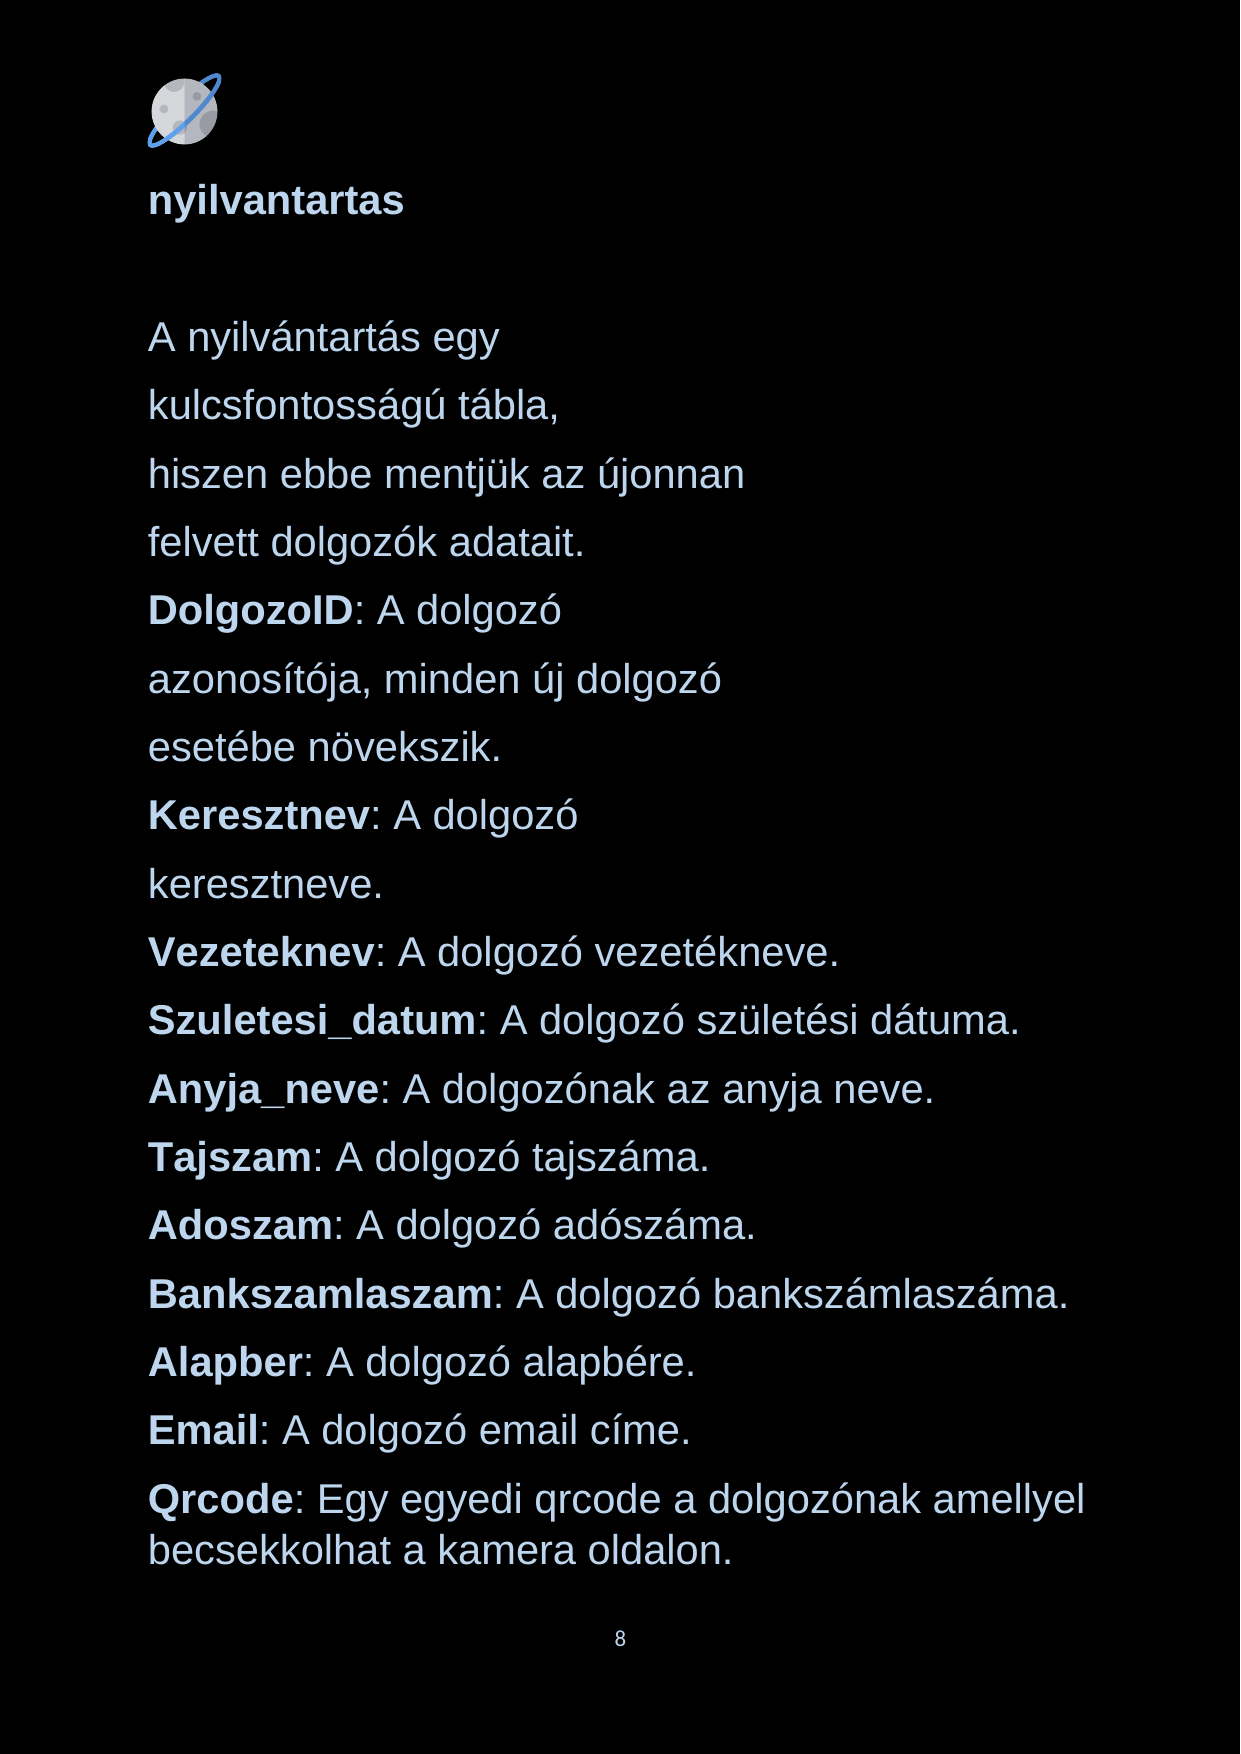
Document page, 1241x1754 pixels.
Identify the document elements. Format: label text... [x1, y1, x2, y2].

text kulcsfontosságú tábla, [148, 381, 1093, 428]
text Anyja_neve: A dolgozónak az anyja neve. [148, 1064, 1093, 1112]
text keresztneve. [148, 859, 1093, 907]
text hiszen ebbe mentjük az újonnan [148, 449, 1093, 497]
text Tajszam: A dolgozó tajszáma. [148, 1132, 1093, 1180]
text Email: A dolgozó email címe. [148, 1406, 1093, 1453]
text Adoszam: A dolgozó adószáma. [148, 1201, 1093, 1248]
text felvett dolgozók adatait. [148, 517, 1093, 565]
text A nyilvántartás egy [148, 312, 1093, 360]
text azonosítója, minden új dolgozó [148, 654, 1093, 702]
text Keresztnev: A dolgozó [148, 791, 1093, 838]
text Vezeteknev: A dolgozó vezetékneve. [148, 927, 1093, 975]
text Bankszamlaszam: A dolgozó bankszámlaszáma. [148, 1269, 1093, 1317]
text esetébe növekszik. [148, 722, 1093, 770]
text nyilvantartas [148, 176, 1093, 223]
text Qrcode: Egy egyedi qrcode a dolgozónak amellyel becsekkolhat a kamera oldalon. [148, 1474, 1093, 1573]
text DolgozoID: A dolgozó [148, 586, 1093, 633]
text Szuletesi_datum: A dolgozó születési dátuma. [148, 996, 1093, 1043]
picture [147, 73, 222, 148]
text Alapber: A dolgozó alapbére. [148, 1337, 1093, 1385]
